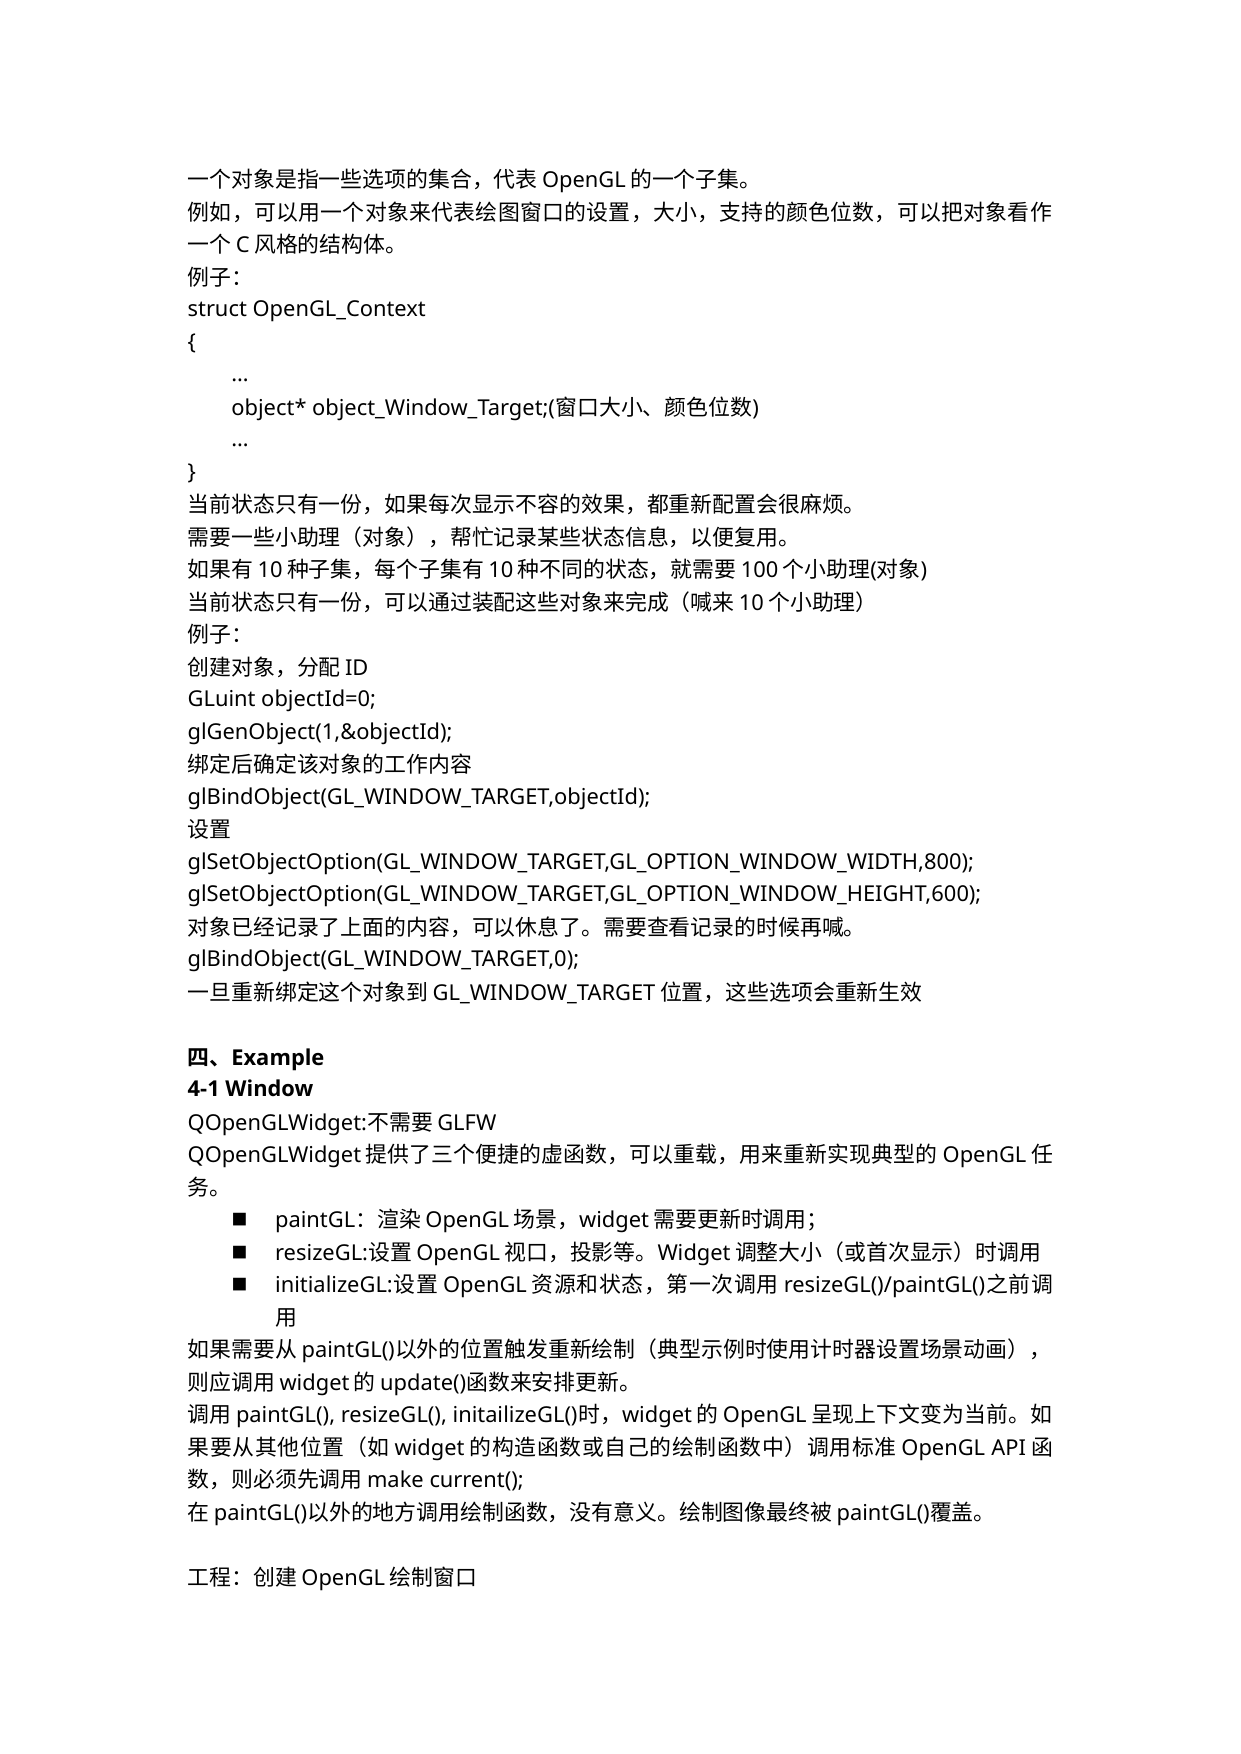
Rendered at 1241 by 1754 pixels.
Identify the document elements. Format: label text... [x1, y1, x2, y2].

text glSetObjectOption(GL_WINDOW_TARGET,GL_OPTION_WINDOW_WIDTH,800); [187, 844, 1053, 877]
text 设置 [187, 812, 1053, 844]
text 对象已经记录了上面的内容，可以休息了。需要查看记录的时候再喊。 [187, 909, 1053, 942]
text 如果有10种子集，每个子集有10种不同的状态，就需要100个小助理(对象) [187, 552, 1053, 584]
text … [187, 422, 1053, 454]
text object* object_Window_Target;(窗口大小、颜色位数) [187, 389, 1053, 422]
text glSetObjectOption(GL_WINDOW_TARGET,GL_OPTION_WINDOW_HEIGHT,600); [187, 877, 1053, 909]
text 例如，可以用一个对象来代表绘图窗口的设置，大小，支持的颜色位数，可以把对象看作一个C风格的结构体。 [187, 194, 1053, 259]
text } [187, 454, 1053, 487]
text 一个对象是指一些选项的集合，代表OpenGL的一个子集。 [187, 162, 1053, 194]
text 在paintGL()以外的地方调用绘制函数，没有意义。绘制图像最终被paintGL()覆盖。 [187, 1494, 1053, 1527]
list initializeGL:设置OpenGL资源和状态，第一次调用resizeGL()/paintGL()之前调用 [231, 1267, 1053, 1332]
text QOpenGLWidget提供了三个便捷的虚函数，可以重载，用来重新实现典型的OpenGL任务。 [187, 1137, 1053, 1202]
text glBindObject(GL_WINDOW_TARGET,0); [187, 942, 1053, 974]
list resizeGL:设置OpenGL视口，投影等。Widget调整大小（或首次显示）时调用 [231, 1234, 1053, 1267]
text 绑定后确定该对象的工作内容 [187, 747, 1053, 779]
text 例子： [187, 259, 1053, 292]
list paintGL：渲染OpenGL场景，widget需要更新时调用； [231, 1202, 1053, 1234]
text glGenObject(1,&objectId); [187, 714, 1053, 747]
text … [187, 357, 1053, 389]
text 4-1 Window [187, 1072, 1053, 1104]
text 当前状态只有一份，如果每次显示不容的效果，都重新配置会很麻烦。 [187, 487, 1053, 519]
text 调用paintGL(), resizeGL(), initailizeGL()时，widget的OpenGL呈现上下文变为当前。如果要从其他位置（如widget的构造函数或自己的绘制函数中）调用标准OpenGL API函数，则必须先调用make current(); [187, 1397, 1053, 1494]
text 一旦重新绑定这个对象到GL_WINDOW_TARGET位置，这些选项会重新生效 [187, 974, 1053, 1007]
text { [187, 324, 1053, 357]
text 如果需要从paintGL()以外的位置触发重新绘制（典型示例时使用计时器设置场景动画），则应调用widget的update()函数来安排更新。 [187, 1332, 1053, 1397]
text 需要一些小助理（对象），帮忙记录某些状态信息，以便复用。 [187, 519, 1053, 552]
text 当前状态只有一份，可以通过装配这些对象来完成（喊来10个小助理） [187, 584, 1053, 617]
text struct OpenGL_Context [187, 292, 1053, 324]
text 例子： [187, 617, 1053, 649]
text glBindObject(GL_WINDOW_TARGET,objectId); [187, 779, 1053, 812]
text 创建对象，分配ID [187, 649, 1053, 682]
text GLuint objectId=0; [187, 682, 1053, 714]
text QOpenGLWidget:不需要GLFW [187, 1104, 1053, 1137]
text 工程：创建OpenGL绘制窗口 [187, 1559, 1053, 1592]
text 四、Example [187, 1039, 1053, 1072]
